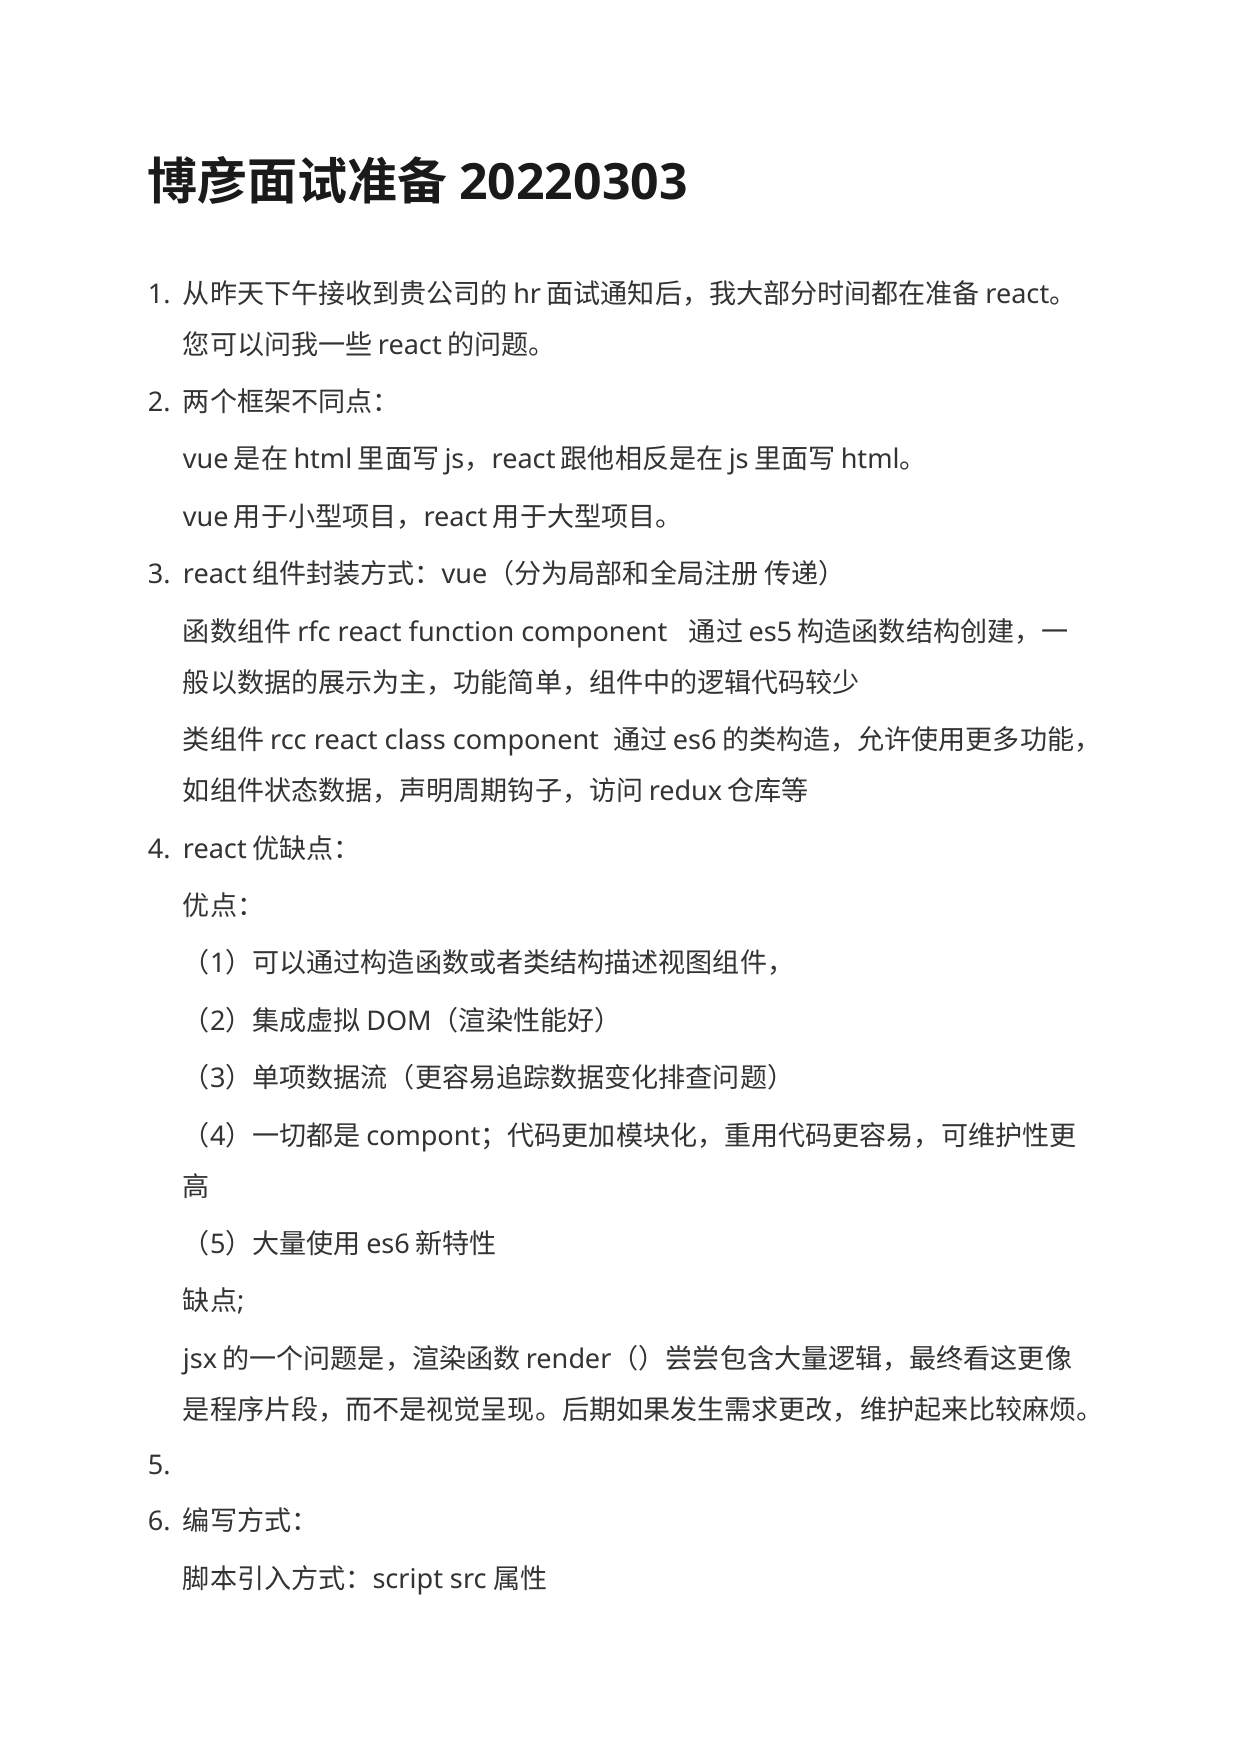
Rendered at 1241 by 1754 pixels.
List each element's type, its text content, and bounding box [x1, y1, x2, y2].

list 脚本引入方式：script src 属性 [183, 1557, 1093, 1596]
list （1）可以通过构造函数或者类结构描述视图组件， [183, 941, 1093, 981]
list （3）单项数据流（更容易追踪数据变化排查问题） [183, 1056, 1093, 1096]
list vue用于小型项目，react用于大型项目。 [183, 495, 1093, 534]
list react优缺点： [148, 827, 1093, 866]
list 类组件 rcc react class component 通过es6的类构造，允许使用更多功能，如组件状态数据，声明周期钩子，访问redux仓库等 [183, 718, 1093, 809]
list 函数组件 rfc react function component 通过es5构造函数结构创建，一般以数据的展示为主，功能简单，组件中的逻辑代码较少 [183, 610, 1093, 700]
list react组件封装方式：vue（分为局部和全局注册 传递） [148, 552, 1093, 592]
list （5）大量使用es6新特性 [183, 1222, 1093, 1261]
title 博彦面试准备 20220303 [148, 142, 1093, 214]
list vue是在html里面写js，react跟他相反是在js里面写html。 [183, 437, 1093, 477]
list 编写方式： [148, 1499, 1093, 1539]
list 缺点; [183, 1279, 1093, 1319]
list 两个框架不同点： [148, 380, 1093, 419]
list （2）集成虚拟DOM（渲染性能好） [183, 999, 1093, 1038]
list 优点： [183, 884, 1093, 923]
list 从昨天下午接收到贵公司的hr面试通知后，我大部分时间都在准备react。您可以问我一些react的问题。 [148, 272, 1093, 362]
list （4）一切都是compont；代码更加模块化，重用代码更容易，可维护性更高 [183, 1113, 1093, 1204]
list jsx的一个问题是，渲染函数render（）尝尝包含大量逻辑，最终看这更像是程序片段，而不是视觉呈现。后期如果发生需求更改，维护起来比较麻烦。 [183, 1337, 1093, 1427]
